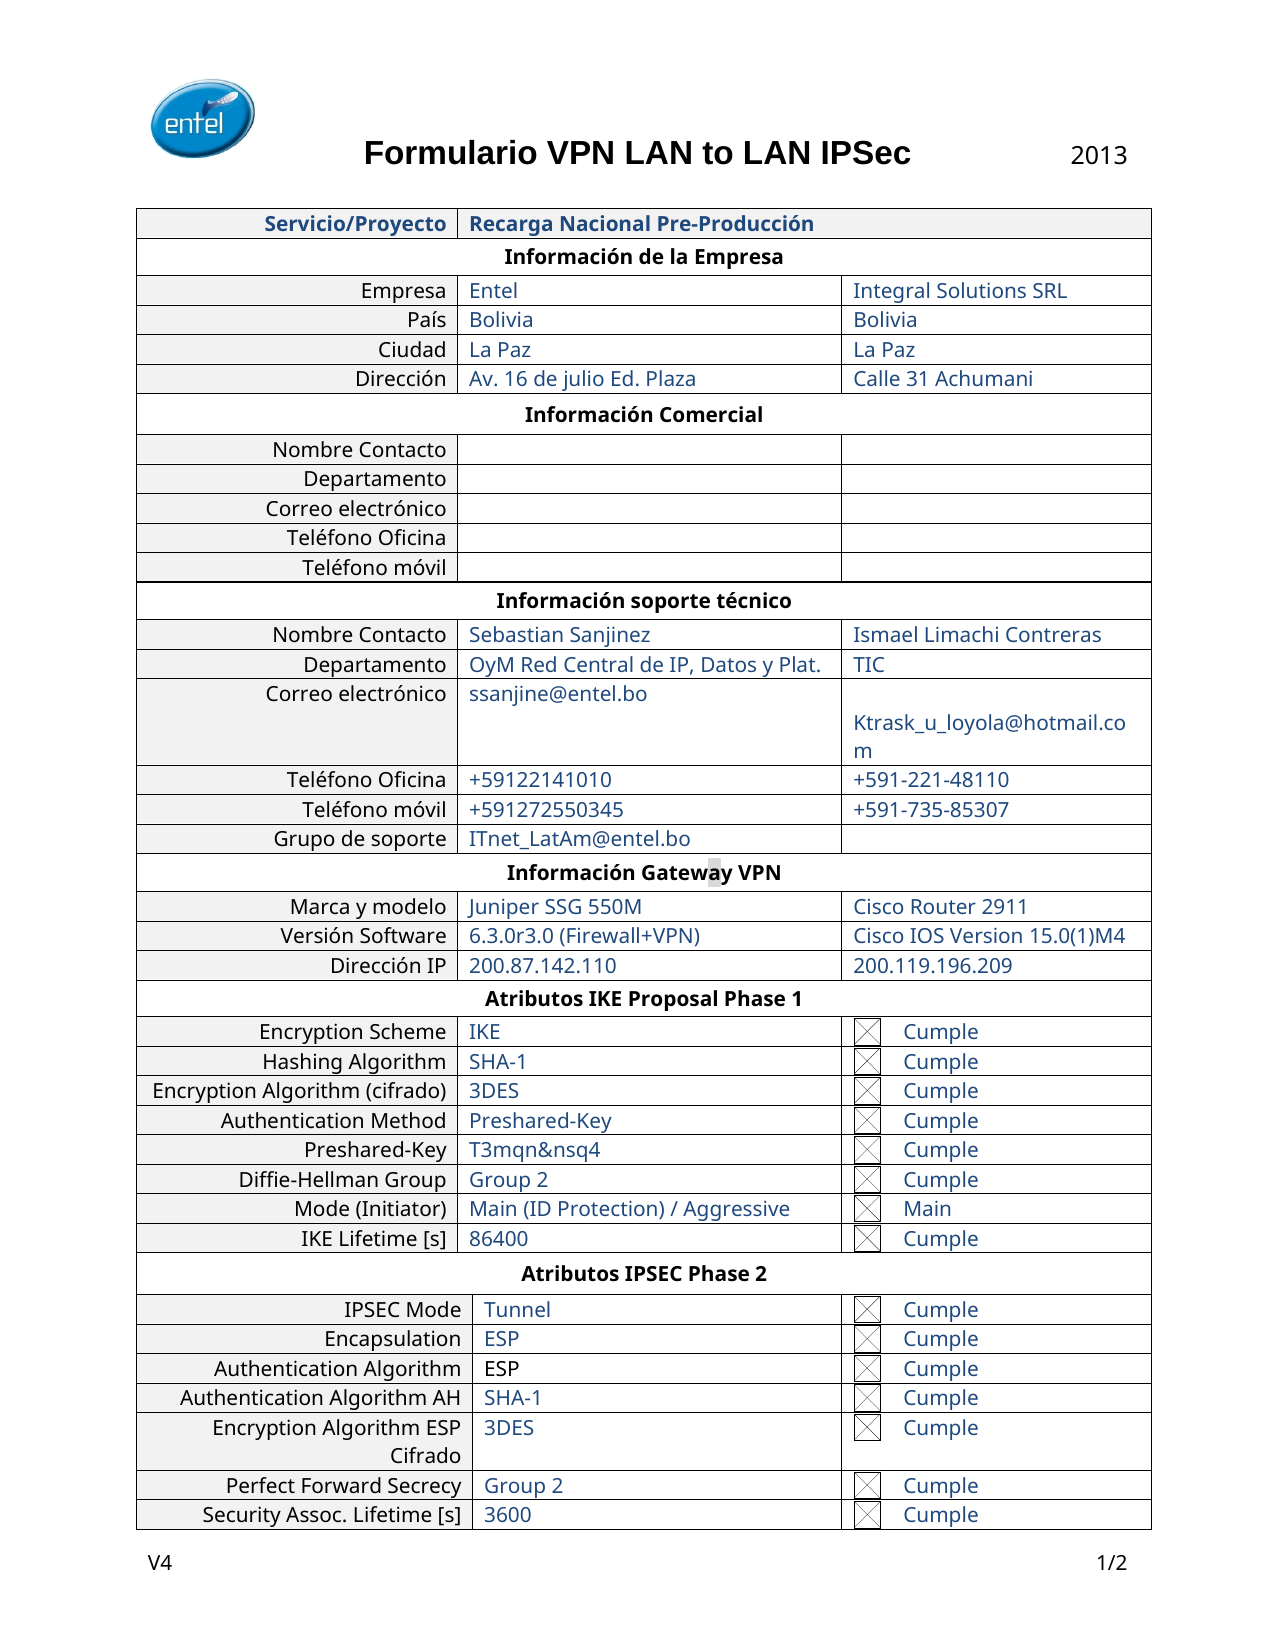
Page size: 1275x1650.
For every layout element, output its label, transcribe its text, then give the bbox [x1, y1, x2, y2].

table_cell ssanjine@entel.bo [458, 679, 841, 764]
table_cell Entel [458, 276, 841, 304]
table_cell ESP [473, 1325, 841, 1353]
table_cell Diffie-Hellman Group [137, 1165, 457, 1193]
table_cell Empresa [137, 276, 457, 304]
table_cell Authentication Algorithm [137, 1354, 472, 1382]
table_cell Información Gateway VPN [137, 854, 1151, 891]
table_cell Cumple [881, 1325, 1151, 1353]
table_cell Teléfono Oficina [137, 766, 457, 794]
table_cell +59122141010 [458, 766, 841, 794]
table_cell Cumple [881, 1047, 1151, 1075]
table_cell Authentication Algorithm AH [137, 1384, 472, 1412]
table_cell Grupo de soporte [137, 825, 457, 853]
table_cell IKE [458, 1017, 841, 1046]
table_cell 86400 [458, 1224, 841, 1252]
table_cell ITnet_LatAm@entel.bo [458, 825, 841, 853]
table_cell Información Comercial [137, 394, 1151, 434]
table_cell Perfect Forward Secrecy [137, 1471, 472, 1499]
table_cell OyM Red Central de IP, Datos y Plat. [458, 650, 841, 678]
table_cell Ktrask_u_loyola@hotmail.com [842, 679, 1151, 764]
table_cell [842, 494, 1151, 522]
table_header Recarga Nacional Pre-Producción [458, 209, 1151, 237]
table_cell Authentication Method [137, 1106, 457, 1134]
table_cell Juniper SSG 550M [458, 892, 841, 921]
table_cell Cumple [881, 1165, 1151, 1193]
table_cell Cumple [842, 1135, 1151, 1164]
table_cell Teléfono Oficina [137, 524, 457, 552]
table_cell Teléfono móvil [137, 795, 457, 823]
table_cell Preshared-Key [458, 1106, 841, 1134]
table_cell Cumple [881, 1354, 1151, 1382]
table_cell [458, 524, 841, 552]
table_cell Ciudad [137, 335, 457, 363]
table_cell [842, 435, 1151, 463]
table_cell 200.87.142.110 [458, 951, 841, 979]
table_cell Departamento [137, 465, 457, 493]
table_cell 3600 [473, 1500, 841, 1529]
table_cell [458, 494, 841, 522]
table_cell Cumple [842, 1076, 1151, 1105]
table_cell Cumple [881, 1106, 1151, 1134]
table_cell 3DES [473, 1413, 841, 1470]
table_cell Información de la Empresa [137, 239, 1151, 275]
table_cell Departamento [137, 650, 457, 678]
table_cell 200.119.196.209 [842, 951, 1151, 979]
table_cell Cumple [842, 1017, 1151, 1046]
table_cell Cisco Router 2911 [842, 892, 1151, 921]
table_cell Main [842, 1194, 1151, 1223]
table_cell Group 2 [458, 1165, 841, 1193]
table_cell Main (ID Protection) / Aggressive [458, 1194, 841, 1223]
table_cell Cumple [881, 1471, 1151, 1499]
table_cell Mode (Initiator) [137, 1194, 457, 1223]
table_cell Encryption Scheme [137, 1017, 457, 1046]
table_cell [458, 553, 841, 581]
table_cell Av. 16 de julio Ed. Plaza [458, 365, 841, 393]
table_cell TIC [842, 650, 1151, 678]
table_cell Cumple [881, 1224, 1151, 1252]
table_cell Bolivia [842, 306, 1151, 334]
table_cell Información soporte técnico [137, 583, 1151, 619]
table_cell Tunnel [473, 1295, 841, 1323]
table_cell Cumple [881, 1295, 1151, 1323]
table_cell [842, 465, 1151, 493]
table_cell Encryption Algorithm (cifrado) [137, 1076, 457, 1105]
table_cell [842, 524, 1151, 552]
table_cell Ismael Limachi Contreras [842, 620, 1151, 649]
table_cell Teléfono móvil [137, 553, 457, 581]
table_cell Dirección [137, 365, 457, 393]
table_cell Integral Solutions SRL [842, 276, 1151, 304]
table_cell [842, 825, 1151, 853]
table_cell La Paz [458, 335, 841, 363]
table_cell Cumple [842, 1413, 1151, 1470]
table_cell Bolivia [458, 306, 841, 334]
table_cell Cumple [842, 1500, 1151, 1529]
table_cell Calle 31 Achumani [842, 365, 1151, 393]
table_cell +591272550345 [458, 795, 841, 823]
table_cell T3mqn&nsq4 [458, 1135, 841, 1164]
table_cell Cumple [881, 1384, 1151, 1412]
table_cell País [137, 306, 457, 334]
table_cell Marca y modelo [137, 892, 457, 921]
table_cell Encapsulation [137, 1325, 472, 1353]
table_cell IPSEC Mode [137, 1295, 472, 1323]
table_cell [458, 465, 841, 493]
table_header Servicio/Proyecto [137, 209, 457, 237]
table_cell La Paz [842, 335, 1151, 363]
table_cell Correo electrónico [137, 679, 457, 764]
table_cell Cisco IOS Version 15.0(1)M4 [842, 922, 1151, 950]
table_cell Encryption Algorithm ESP Cifrado [137, 1413, 472, 1470]
picture [147, 73, 262, 165]
table_cell SHA-1 [473, 1384, 841, 1412]
table_cell Sebastian Sanjinez [458, 620, 841, 649]
table_cell +591-221-48110 [842, 766, 1151, 794]
table_cell Atributos IPSEC Phase 2 [137, 1253, 1151, 1294]
table_cell IKE Lifetime [s] [137, 1224, 457, 1252]
table_cell Dirección IP [137, 951, 457, 979]
table_cell [842, 553, 1151, 581]
table_cell Nombre Contacto [137, 620, 457, 649]
table_cell 3DES [458, 1076, 841, 1105]
table_cell Hashing Algorithm [137, 1047, 457, 1075]
table_cell Preshared-Key [137, 1135, 457, 1164]
table_cell Versión Software [137, 922, 457, 950]
table_cell ESP [473, 1354, 841, 1382]
table_cell Group 2 [473, 1471, 841, 1499]
table_cell Security Assoc. Lifetime [s] [137, 1500, 472, 1529]
table_cell Correo electrónico [137, 494, 457, 522]
table_cell Atributos IKE Proposal Phase 1 [137, 981, 1151, 1016]
table_cell 6.3.0r3.0 (Firewall+VPN) [458, 922, 841, 950]
table_cell SHA-1 [458, 1047, 841, 1075]
table_cell [458, 435, 841, 463]
table_cell Nombre Contacto [137, 435, 457, 463]
table_cell +591-735-85307 [842, 795, 1151, 823]
